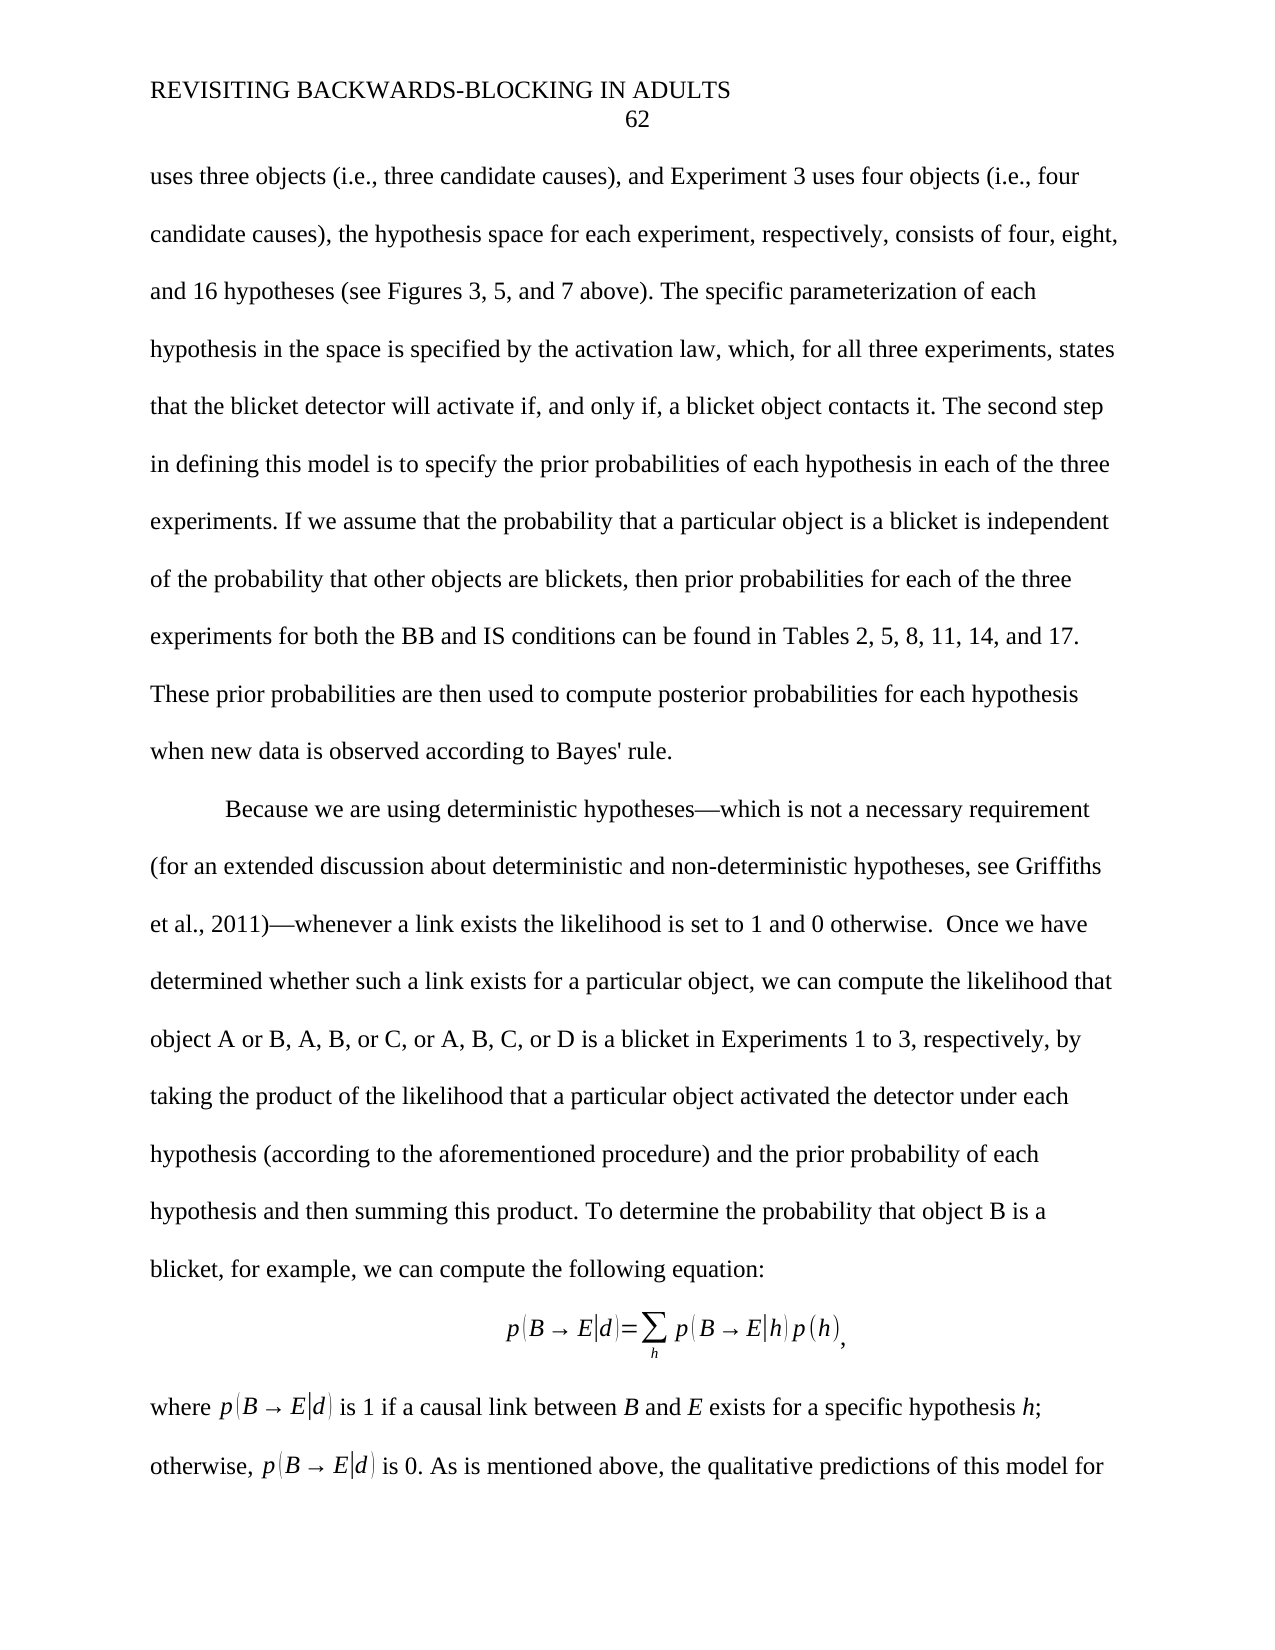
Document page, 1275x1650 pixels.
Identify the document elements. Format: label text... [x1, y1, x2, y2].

text , [150, 1311, 1125, 1362]
text Because we are using deterministic hypotheses—which is not a necessary requirement (for an extended discussion about deterministic and non-deterministic hypotheses, see Griffiths et al., 2011)—whenever a link exists the likelihood is set to 1 and 0 otherwise. Once we have determined whether such a link exists for a particular object, we can compute the likelihood that object A or B, A, B, or C, or A, B, C, or D is a blicket in Experiments 1 to 3, respectively, by taking the product of the likelihood that a particular object activated the detector under each hypothesis (according to the aforementioned procedure) and the prior probability of each hypothesis and then summing this product. To determine the probability that object B is a blicket, for example, we can compute the following equation: [150, 794, 1125, 1282]
